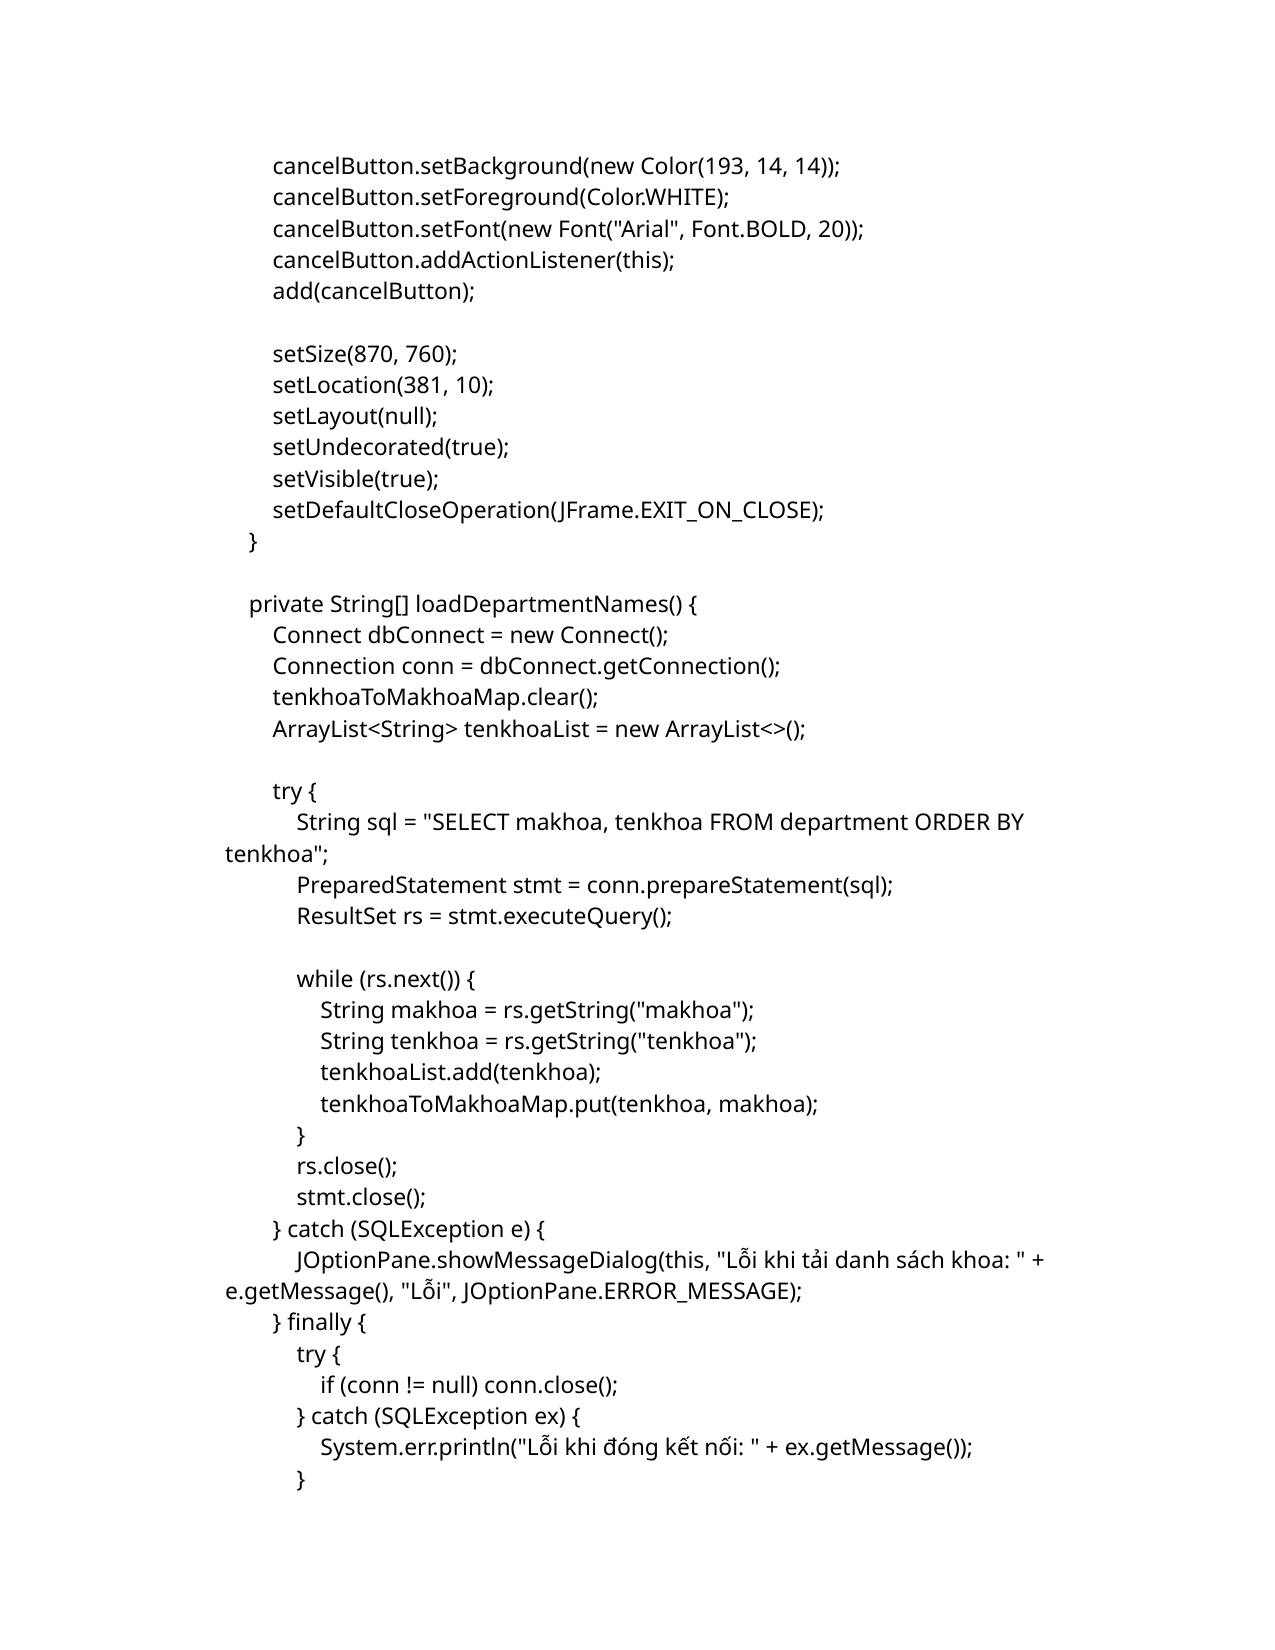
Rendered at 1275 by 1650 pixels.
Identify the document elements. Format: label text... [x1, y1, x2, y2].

list String makhoa = rs.getString("makhoa"); [225, 994, 1125, 1025]
list add(cancelButton); [225, 275, 1125, 306]
list } [225, 1462, 1125, 1494]
list setVisible(true); [225, 462, 1125, 494]
list cancelButton.setForeground(Color.WHITE); [225, 181, 1125, 212]
list try { [225, 1337, 1125, 1369]
list PreparedStatement stmt = conn.prepareStatement(sql); [225, 869, 1125, 900]
list } finally { [225, 1306, 1125, 1337]
list setUndecorated(true); [225, 431, 1125, 462]
list cancelButton.addActionListener(this); [225, 244, 1125, 275]
list private String[] loadDepartmentNames() { [225, 587, 1125, 619]
list Connect dbConnect = new Connect(); [225, 619, 1125, 650]
list while (rs.next()) { [225, 962, 1125, 994]
list Connection conn = dbConnect.getConnection(); [225, 650, 1125, 681]
list tenkhoaList.add(tenkhoa); [225, 1056, 1125, 1087]
list cancelButton.setBackground(new Color(193, 14, 14)); [225, 150, 1125, 181]
list tenkhoaToMakhoaMap.clear(); [225, 681, 1125, 712]
list setLocation(381, 10); [225, 369, 1125, 400]
list String tenkhoa = rs.getString("tenkhoa"); [225, 1025, 1125, 1056]
list if (conn != null) conn.close(); [225, 1369, 1125, 1400]
list stmt.close(); [225, 1181, 1125, 1212]
list JOptionPane.showMessageDialog(this, "Lỗi khi tải danh sách khoa: " + e.getMessage(), "Lỗi", JOptionPane.ERROR_MESSAGE); [225, 1244, 1125, 1306]
list ResultSet rs = stmt.executeQuery(); [225, 900, 1125, 931]
list setLayout(null); [225, 400, 1125, 431]
list setDefaultCloseOperation(JFrame.EXIT_ON_CLOSE); [225, 494, 1125, 525]
list String sql = "SELECT makhoa, tenkhoa FROM department ORDER BY tenkhoa"; [225, 806, 1125, 869]
list tenkhoaToMakhoaMap.put(tenkhoa, makhoa); [225, 1087, 1125, 1119]
list try { [225, 775, 1125, 806]
list } catch (SQLException ex) { [225, 1400, 1125, 1431]
list cancelButton.setFont(new Font("Arial", Font.BOLD, 20)); [225, 212, 1125, 244]
list rs.close(); [225, 1150, 1125, 1181]
list } [225, 1119, 1125, 1150]
list System.err.println("Lỗi khi đóng kết nối: " + ex.getMessage()); [225, 1431, 1125, 1462]
list ArrayList<String> tenkhoaList = new ArrayList<>(); [225, 712, 1125, 744]
list } catch (SQLException e) { [225, 1212, 1125, 1244]
list setSize(870, 760); [225, 337, 1125, 369]
list } [225, 525, 1125, 556]
